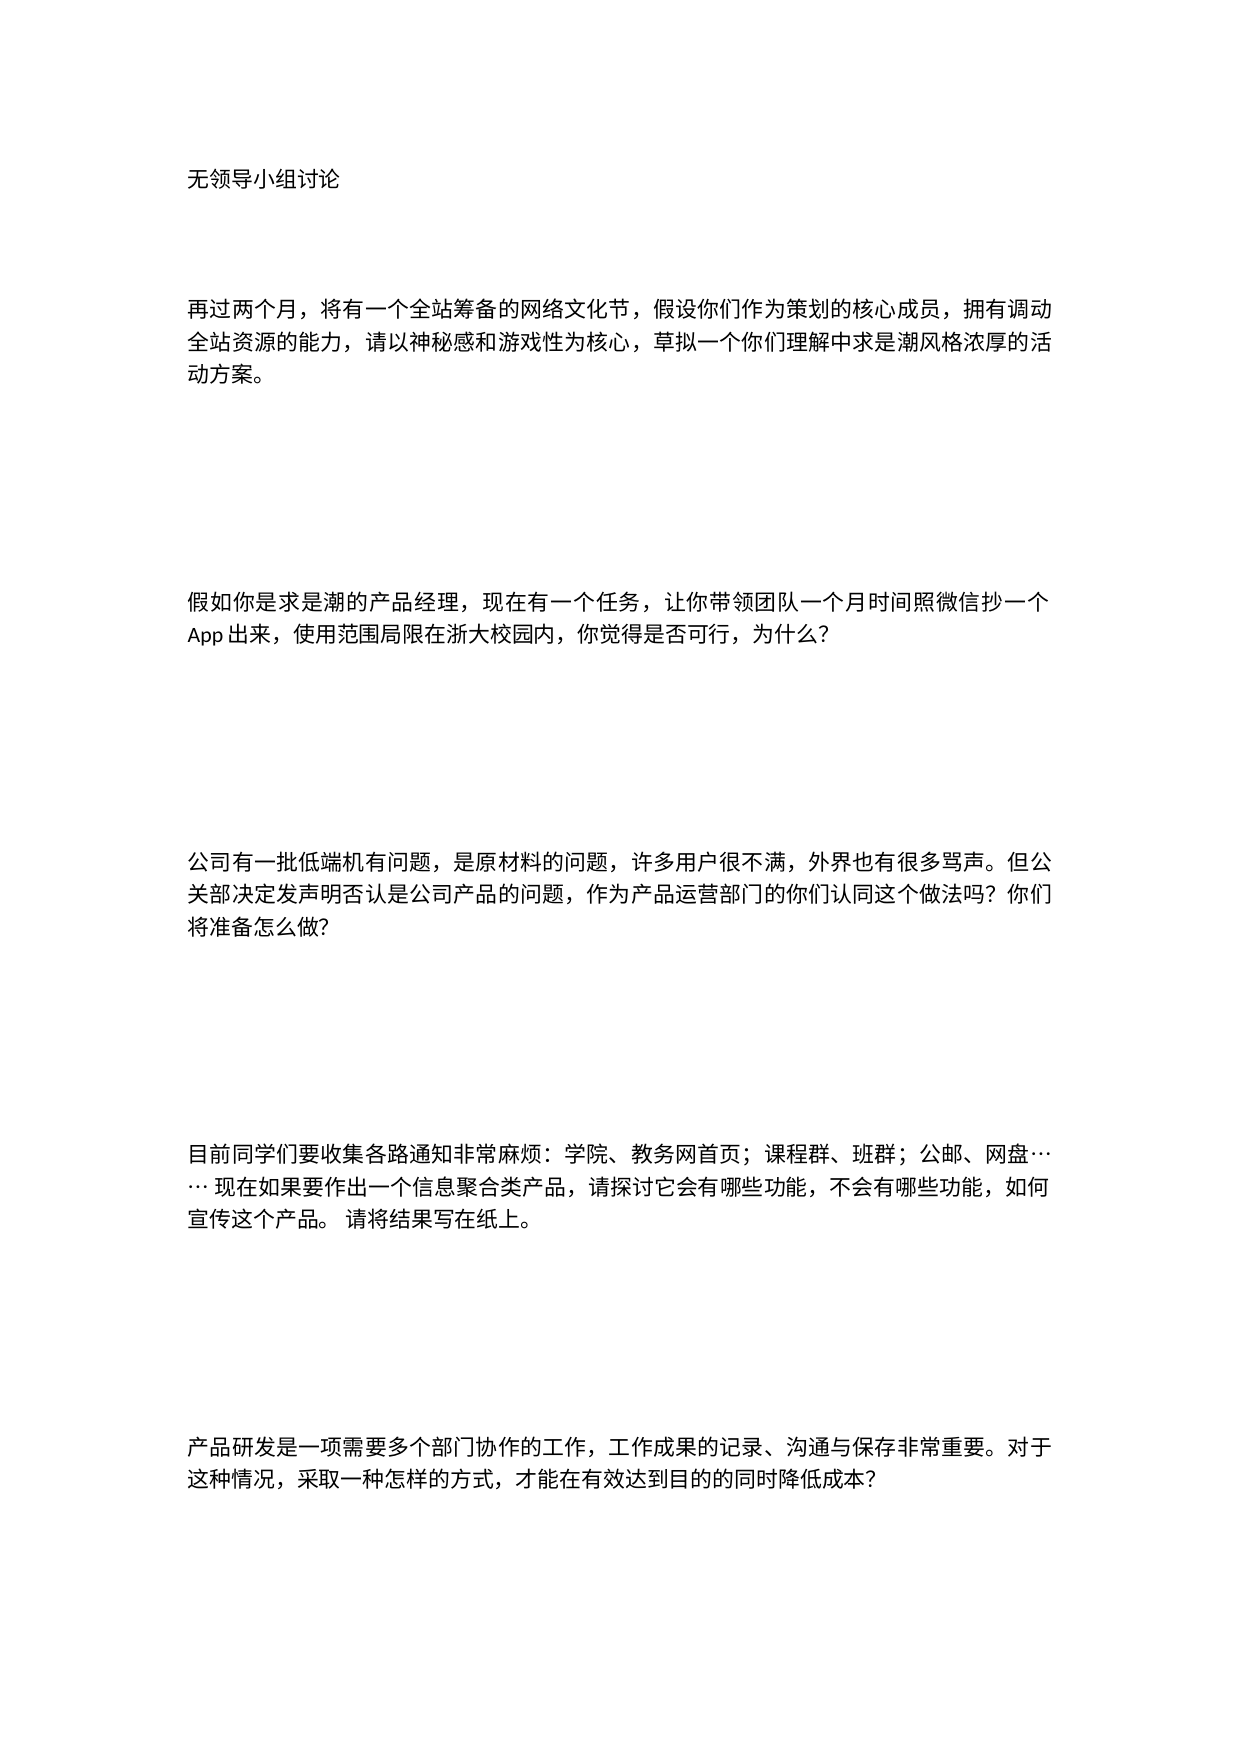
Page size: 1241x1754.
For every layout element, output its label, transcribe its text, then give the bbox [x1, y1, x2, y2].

text 无领导小组讨论 [187, 162, 1053, 194]
text 目前同学们要收集各路通知非常麻烦：学院、教务网首页；课程群、班群；公邮、网盘…… 现在如果要作出一个信息聚合类产品，请探讨它会有哪些功能，不会有哪些功能，如何宣传这个产品。 请将结果写在纸上。 [187, 1137, 1053, 1234]
text 产品研发是一项需要多个部门协作的工作，工作成果的记录、沟通与保存非常重要。对于这种情况，采取一种怎样的方式，才能在有效达到目的的同时降低成本？ [187, 1429, 1053, 1494]
text 再过两个月，将有一个全站筹备的网络文化节，假设你们作为策划的核心成员，拥有调动全站资源的能力，请以神秘感和游戏性为核心，草拟一个你们理解中求是潮风格浓厚的活动方案。 [187, 292, 1053, 389]
text 假如你是求是潮的产品经理，现在有一个任务，让你带领团队一个月时间照微信抄一个App出来，使用范围局限在浙大校园内，你觉得是否可行，为什么？ [187, 584, 1053, 649]
text 公司有一批低端机有问题，是原材料的问题，许多用户很不满，外界也有很多骂声。但公关部决定发声明否认是公司产品的问题，作为产品运营部门的你们认同这个做法吗？你们将准备怎么做？ [187, 844, 1053, 942]
